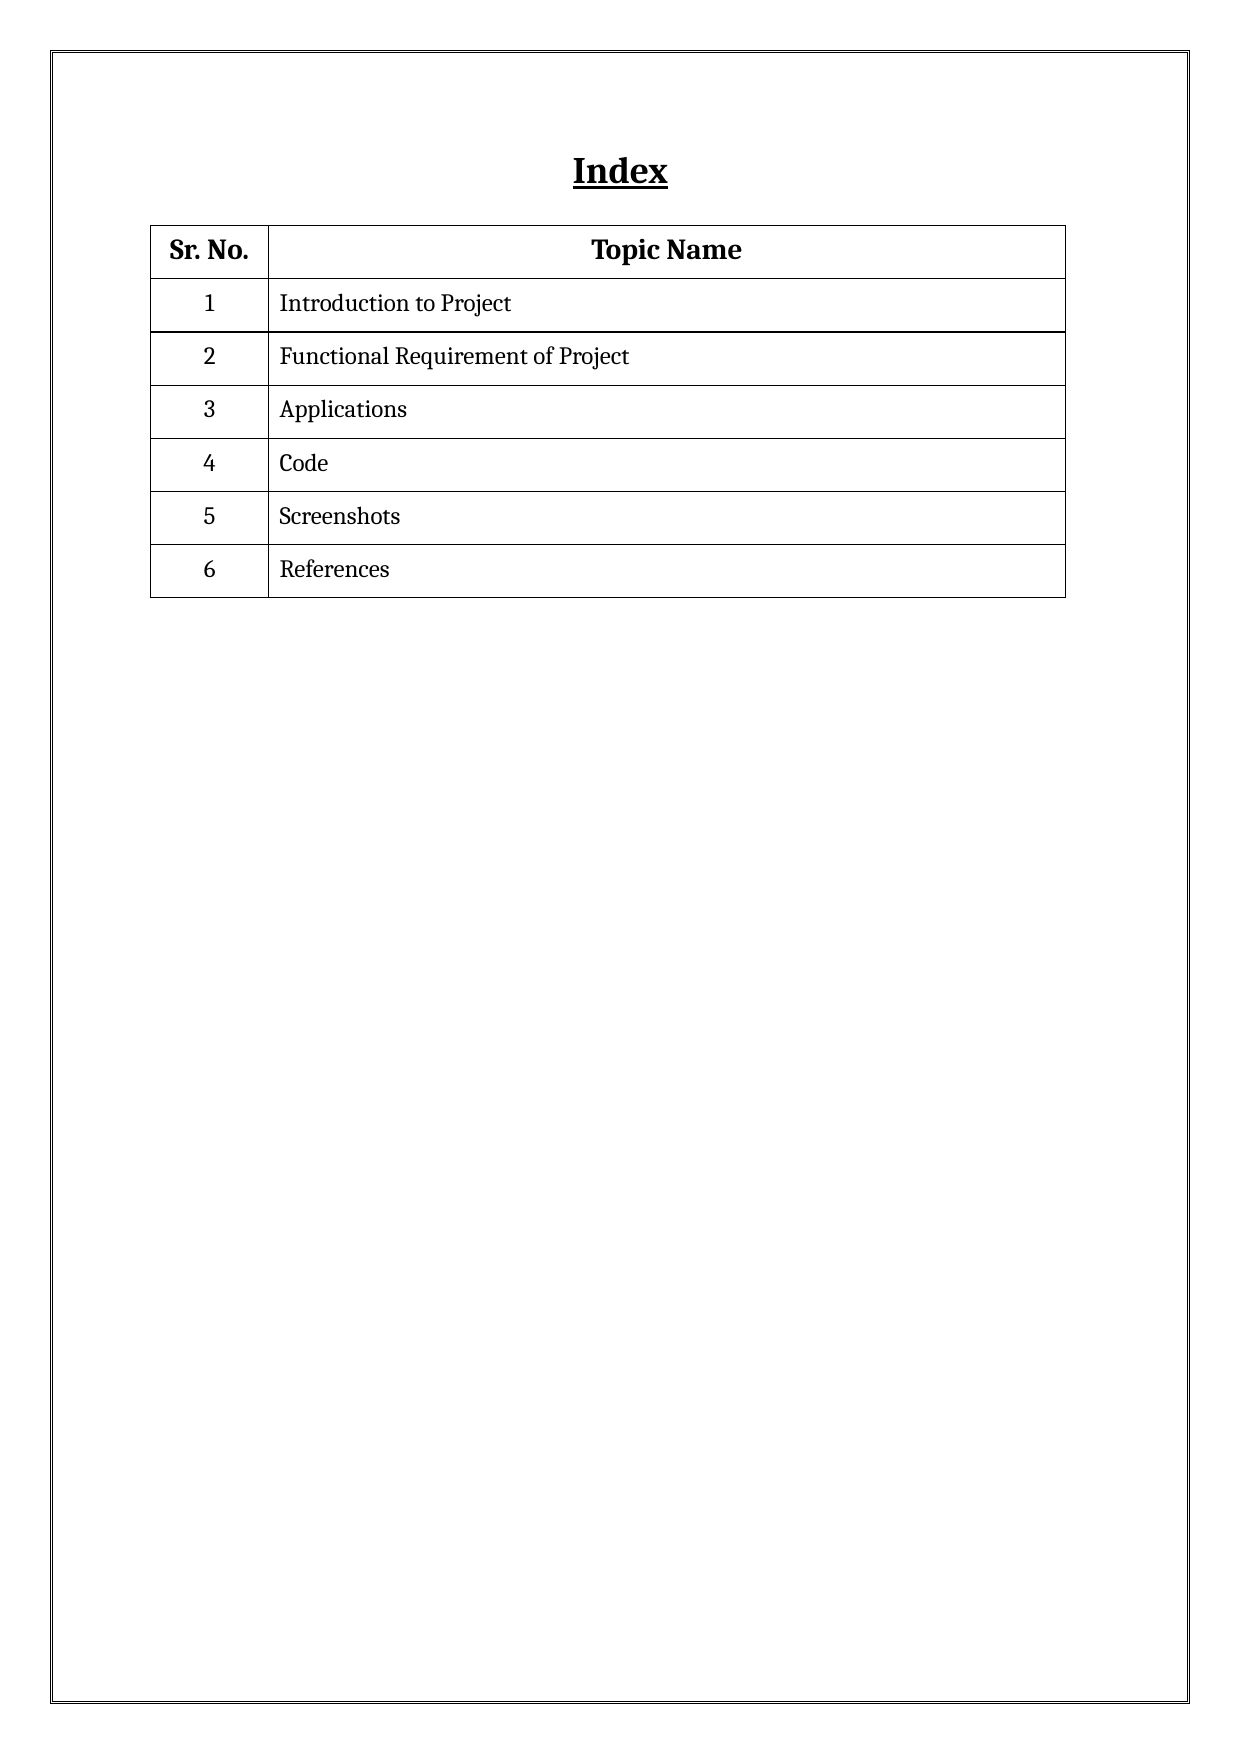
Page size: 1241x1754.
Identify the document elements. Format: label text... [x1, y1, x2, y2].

table_cell 6 [151, 545, 268, 597]
text Index [150, 150, 1090, 193]
table_cell References [269, 545, 1065, 597]
table_cell Screenshots [269, 492, 1065, 544]
table_header Topic Name [269, 226, 1065, 278]
table_header Sr. No. [151, 226, 268, 278]
table_cell 3 [151, 386, 268, 438]
table_cell Applications [269, 386, 1065, 438]
table_cell 2 [151, 333, 268, 384]
table_cell Introduction to Project [269, 279, 1065, 331]
table_cell 1 [151, 279, 268, 331]
table_cell Functional Requirement of Project [269, 333, 1065, 384]
table_cell 5 [151, 492, 268, 544]
table_cell Code [269, 439, 1065, 491]
table_cell 4 [151, 439, 268, 491]
